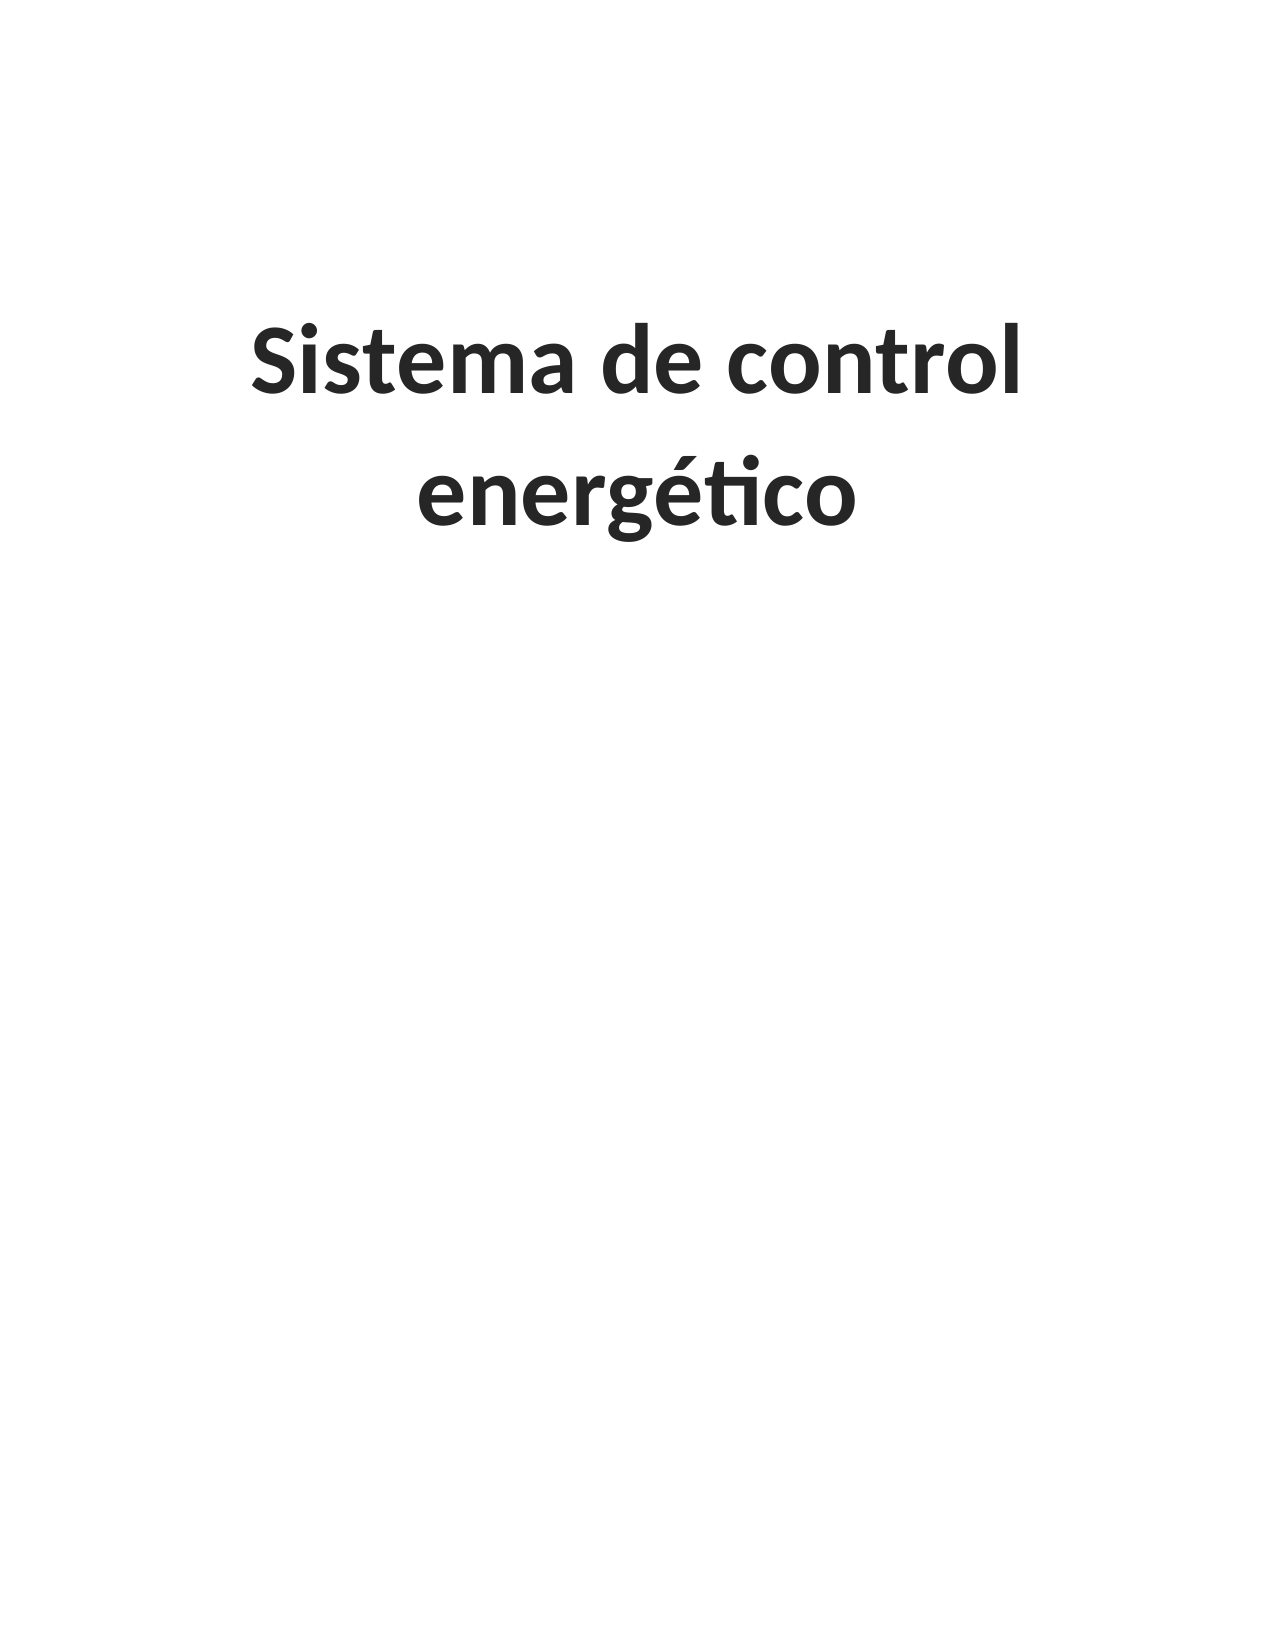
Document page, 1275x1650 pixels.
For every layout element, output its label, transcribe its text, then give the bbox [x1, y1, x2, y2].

text Sistema de control energético [177, 296, 1098, 550]
